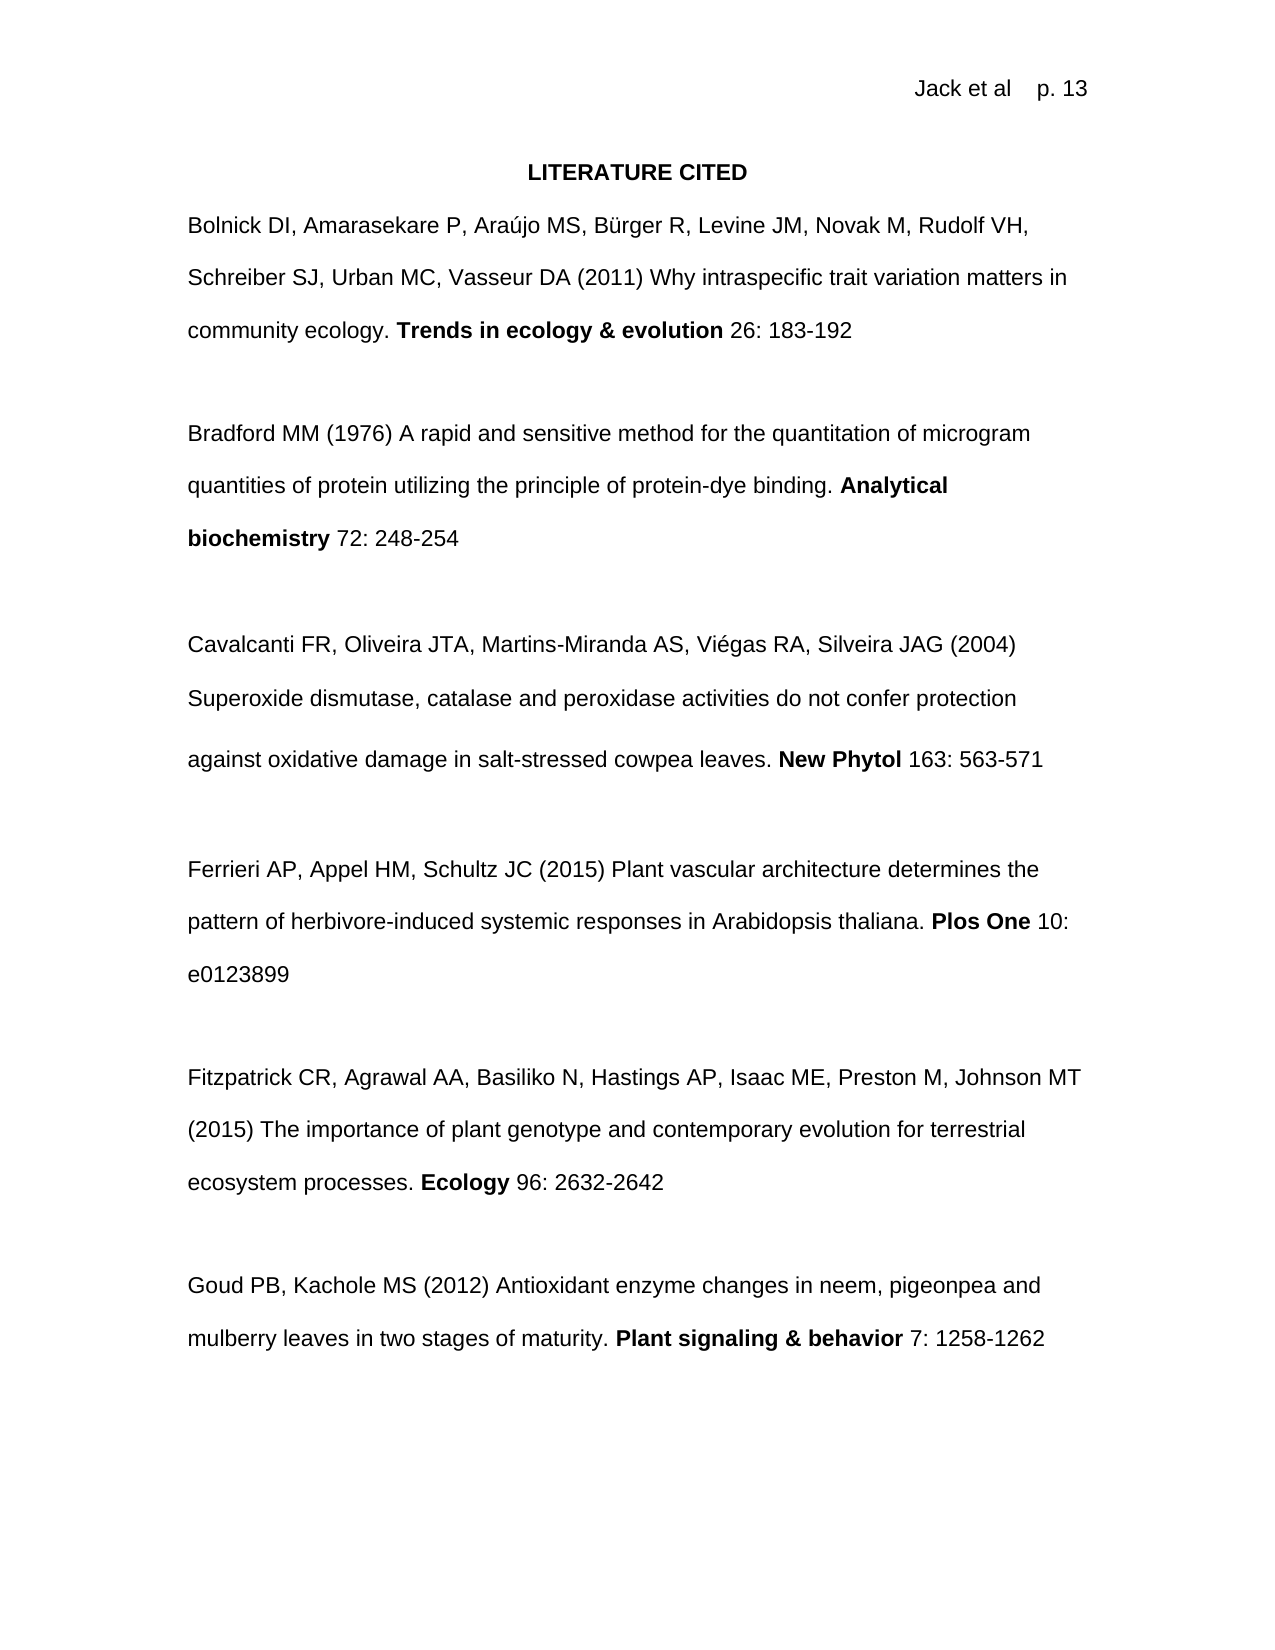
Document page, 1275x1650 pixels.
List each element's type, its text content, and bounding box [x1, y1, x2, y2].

text Bradford MM (1976) A rapid and sensitive method for the quantitation of microgram quantities of protein utilizing the principle of protein-dye binding. Analytical biochemistry 72: 248-254 [187, 420, 1087, 551]
text Cavalcanti FR, Oliveira JTA, Martins‐Miranda AS, Viégas RA, Silveira JAG (2004) Superoxide dismutase, catalase and peroxidase activities do not confer protection against oxidative damage in salt‐stressed cowpea leaves. New Phytol 163: 563-571 [187, 628, 1087, 774]
text Fitzpatrick CR, Agrawal AA, Basiliko N, Hastings AP, Isaac ME, Preston M, Johnson MT (2015) The importance of plant genotype and contemporary evolution for terrestrial ecosystem processes. Ecology 96: 2632-2642 [187, 1064, 1087, 1195]
text Ferrieri AP, Appel HM, Schultz JC (2015) Plant vascular architecture determines the pattern of herbivore-induced systemic responses in Arabidopsis thaliana. Plos One 10: e0123899 [187, 856, 1087, 987]
text Goud PB, Kachole MS (2012) Antioxidant enzyme changes in neem, pigeonpea and mulberry leaves in two stages of maturity. Plant signaling & behavior 7: 1258-1262 [187, 1272, 1087, 1351]
title LITERATURE CITED [187, 159, 1087, 185]
text Bolnick DI, Amarasekare P, Araújo MS, Bürger R, Levine JM, Novak M, Rudolf VH, Schreiber SJ, Urban MC, Vasseur DA (2011) Why intraspecific trait variation matters in community ecology. Trends in ecology & evolution 26: 183-192 [187, 212, 1087, 343]
